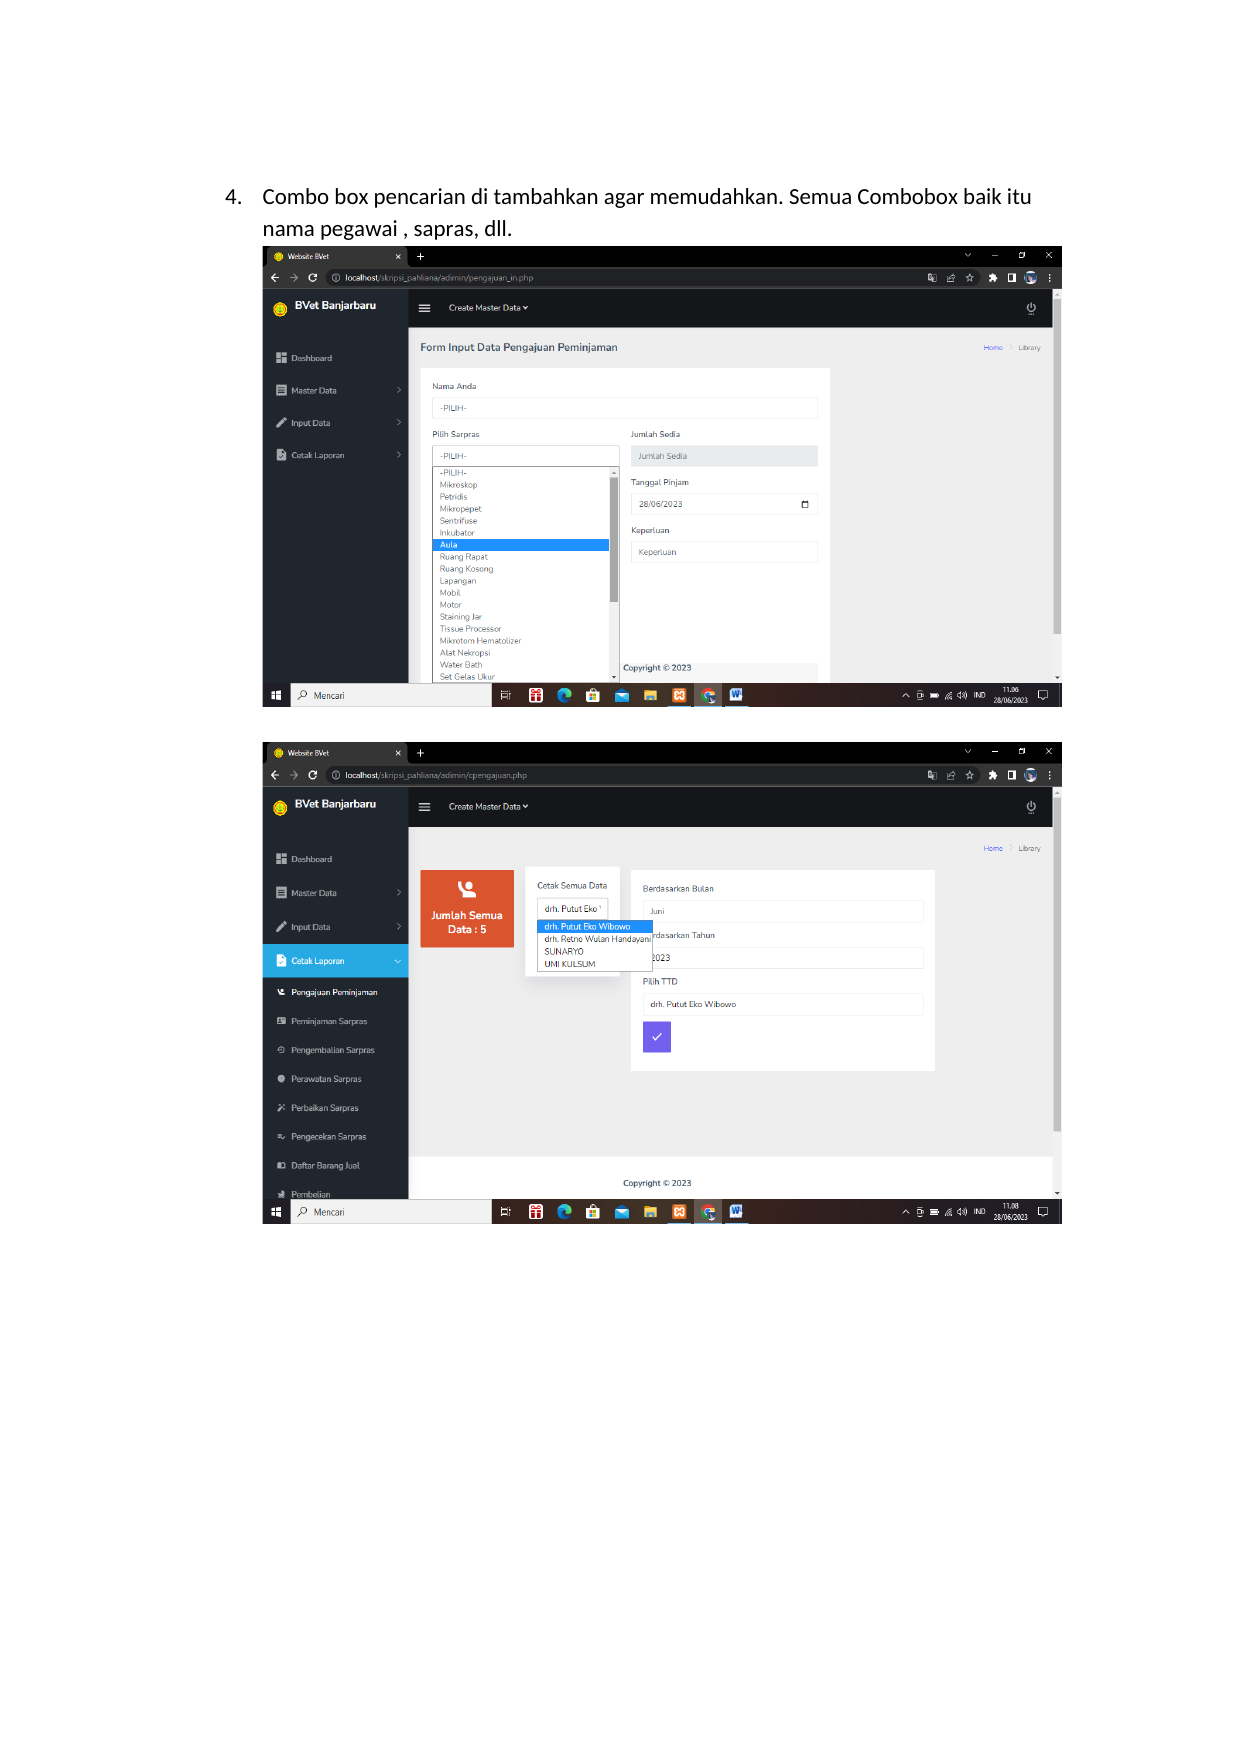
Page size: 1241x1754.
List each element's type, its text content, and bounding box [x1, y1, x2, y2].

list Combo box pencarian di tambahkan agar memudahkan. Semua Combobox baik itu nama pegawai , sapras, dll. [225, 182, 1090, 242]
picture [262, 246, 1062, 707]
picture [262, 742, 1062, 1224]
